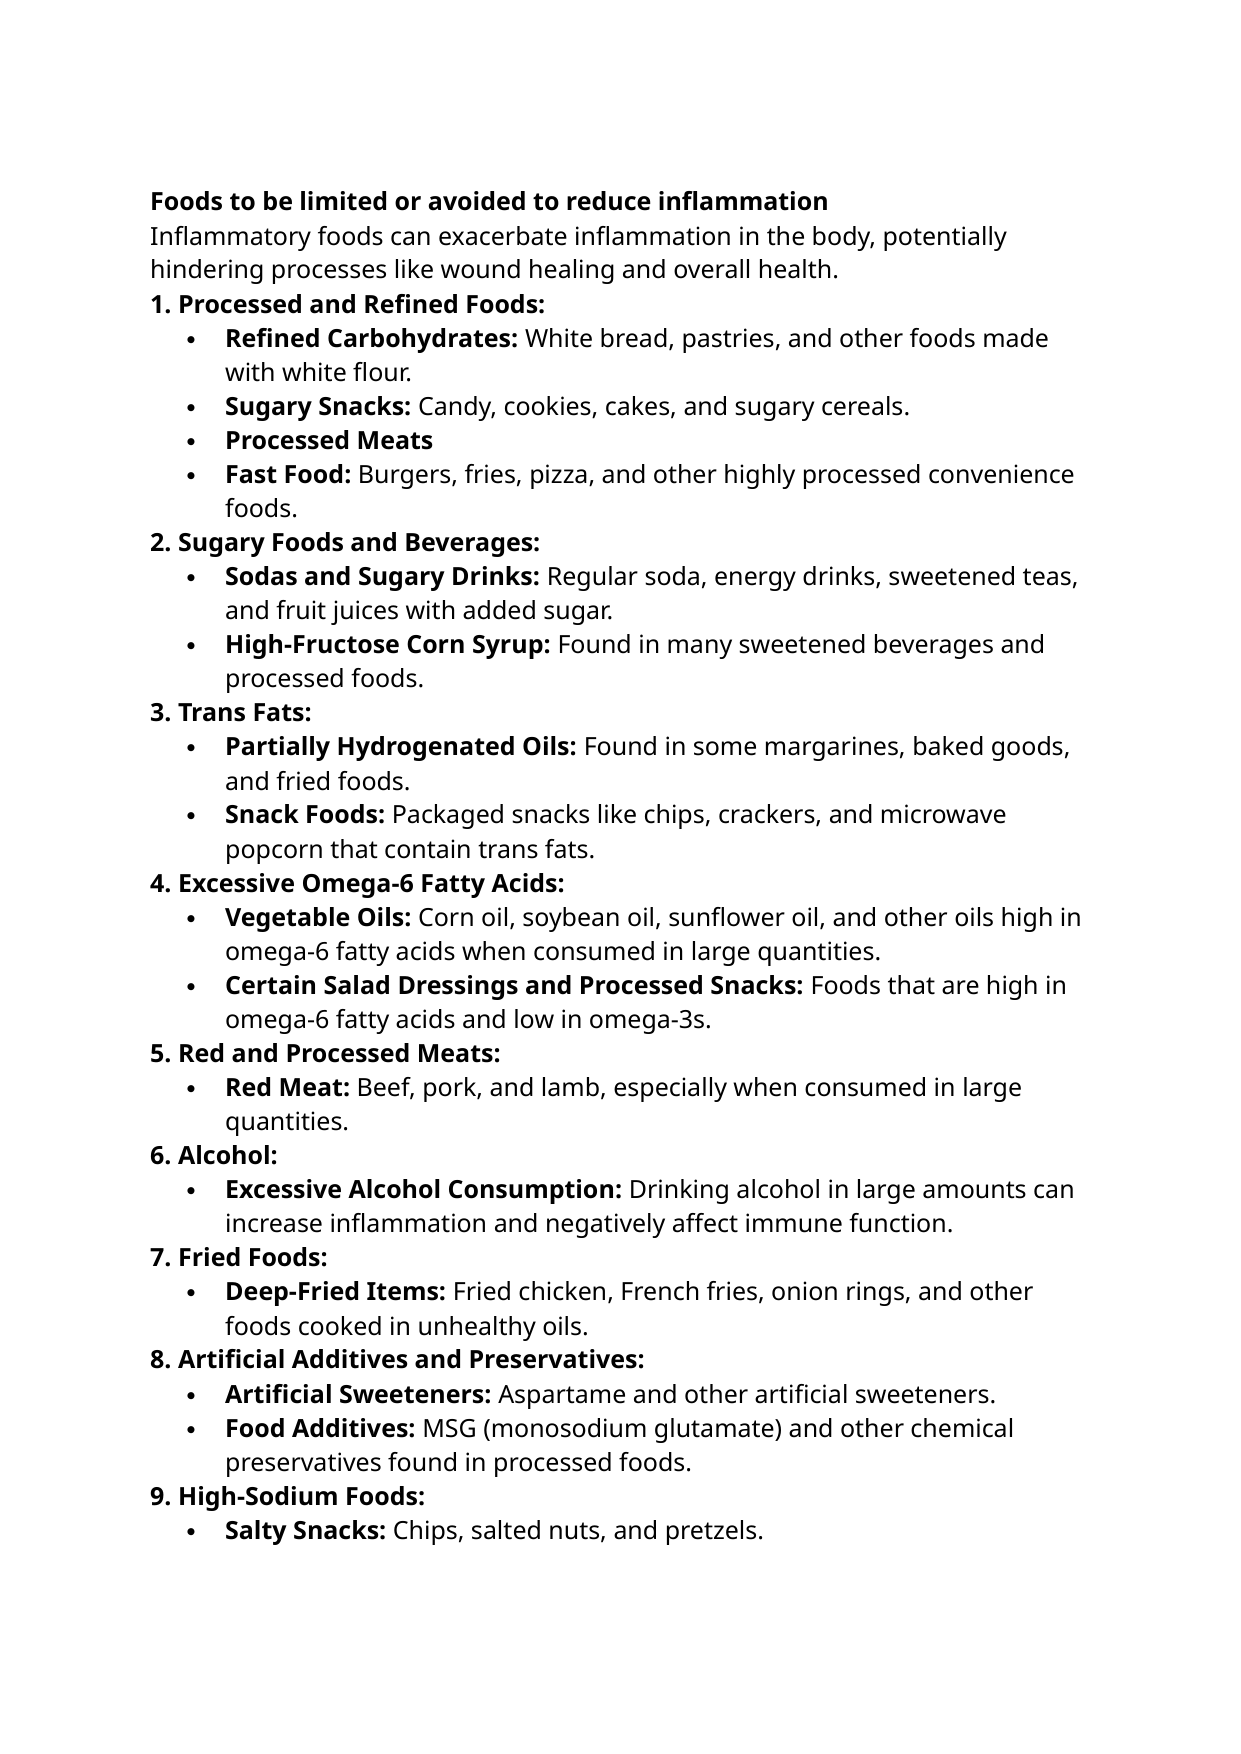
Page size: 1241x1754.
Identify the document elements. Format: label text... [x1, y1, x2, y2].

text 3. Trans Fats: [150, 695, 1090, 729]
text 7. Fried Foods: [150, 1240, 1090, 1274]
list Processed Meats [187, 422, 1090, 457]
text 2. Sugary Foods and Beverages: [150, 525, 1090, 559]
list Salty Snacks: Chips, salted nuts, and pretzels. [187, 1512, 1090, 1547]
text 9. High-Sodium Foods: [150, 1478, 1090, 1512]
list Fast Food: Burgers, fries, pizza, and other highly processed convenience foods. [187, 457, 1090, 525]
list Sugary Snacks: Candy, cookies, cakes, and sugary cereals. [187, 388, 1090, 422]
text 4. Excessive Omega-6 Fatty Acids: [150, 865, 1090, 899]
text 6. Alcohol: [150, 1138, 1090, 1172]
text 8. Artificial Additives and Preservatives: [150, 1342, 1090, 1376]
text Inflammatory foods can exacerbate inflammation in the body, potentially hindering processes like wound healing and overall health. [150, 218, 1090, 286]
text Foods to be limited or avoided to reduce inflammation [150, 184, 1090, 218]
list Certain Salad Dressings and Processed Snacks: Foods that are high in omega-6 fatty acids and low in omega-3s. [187, 967, 1090, 1036]
list Artificial Sweeteners: Aspartame and other artificial sweeteners. [187, 1376, 1090, 1410]
list Vegetable Oils: Corn oil, soybean oil, sunflower oil, and other oils high in omega-6 fatty acids when consumed in large quantities. [187, 899, 1090, 967]
list Refined Carbohydrates: White bread, pastries, and other foods made with white flour. [187, 320, 1090, 388]
list Deep-Fried Items: Fried chicken, French fries, onion rings, and other foods cooked in unhealthy oils. [187, 1274, 1090, 1342]
list Excessive Alcohol Consumption: Drinking alcohol in large amounts can increase inflammation and negatively affect immune function. [187, 1172, 1090, 1240]
text 1. Processed and Refined Foods: [150, 286, 1090, 320]
list Food Additives: MSG (monosodium glutamate) and other chemical preservatives found in processed foods. [187, 1410, 1090, 1478]
list Sodas and Sugary Drinks: Regular soda, energy drinks, sweetened teas, and fruit juices with added sugar. [187, 559, 1090, 627]
list Snack Foods: Packaged snacks like chips, crackers, and microwave popcorn that contain trans fats. [187, 797, 1090, 865]
list Red Meat: Beef, pork, and lamb, especially when consumed in large quantities. [187, 1070, 1090, 1138]
list High-Fructose Corn Syrup: Found in many sweetened beverages and processed foods. [187, 627, 1090, 695]
text 5. Red and Processed Meats: [150, 1036, 1090, 1070]
list Partially Hydrogenated Oils: Found in some margarines, baked goods, and fried foods. [187, 729, 1090, 797]
